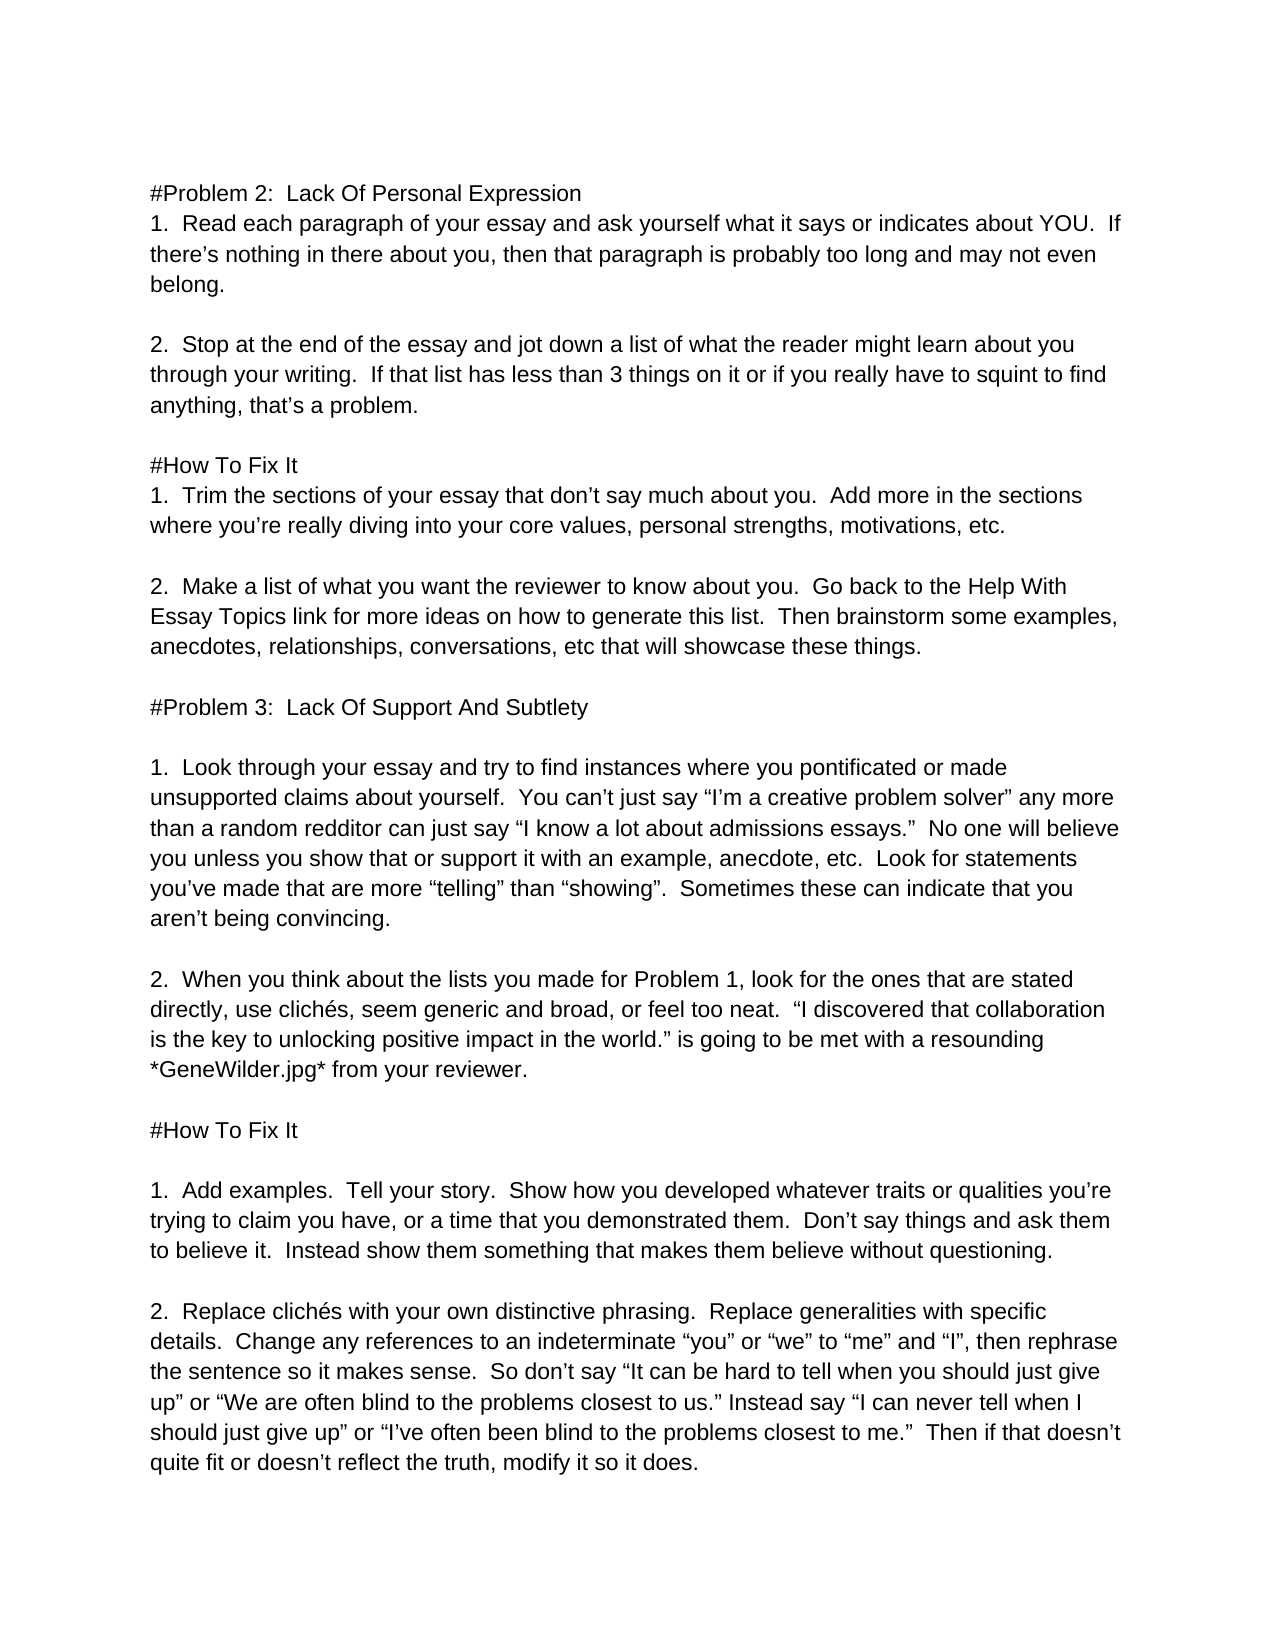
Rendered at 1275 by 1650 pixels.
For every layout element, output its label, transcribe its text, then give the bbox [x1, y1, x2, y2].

text 2. Stop at the end of the essay and jot down a list of what the reader might learn about you through your writing. If that list has less than 3 things on it or if you really have to squint to find anything, that’s a problem. [150, 331, 1125, 418]
text 1. Look through your essay and try to find instances where you pontificated or made unsupported claims about yourself. You can’t just say “I’m a creative problem solver” any more than a random redditor can just say “I know a lot about admissions essays.” No one will believe you unless you show that or support it with an example, anecdote, etc. Look for statements you’ve made that are more “telling” than “showing”. Sometimes these can indicate that you aren’t being convincing. [150, 754, 1125, 932]
text 2. Replace clichés with your own distinctive phrasing. Replace generalities with specific details. Change any references to an indeterminate “you” or “we” to “me” and “I”, then rephrase the sentence so it makes sense. So don’t say “It can be hard to tell when you should just give up” or “We are often blind to the problems closest to us.” Instead say “I can never tell when I should just give up” or “I’ve often been blind to the problems closest to me.” Then if that doesn’t quite fit or doesn’t reflect the truth, modify it so it does. [150, 1298, 1125, 1475]
text 1. Add examples. Tell your story. Show how you developed whatever traits or qualities you’re trying to claim you have, or a time that you demonstrated them. Don’t say things and ask them to believe it. Instead show them something that makes them believe without questioning. [150, 1177, 1125, 1264]
text #Problem 2: Lack Of Personal Expression [150, 180, 1125, 207]
text #Problem 3: Lack Of Support And Subtlety [150, 694, 1125, 720]
text 1. Read each paragraph of your essay and ask yourself what it says or indicates about YOU. If there’s nothing in there about you, then that paragraph is probably too long and may not even belong. [150, 210, 1125, 297]
text 1. Trim the sections of your essay that don’t say much about you. Add more in the sections where you’re really diving into your core values, personal strengths, motivations, etc. [150, 482, 1125, 539]
text #How To Fix It [150, 452, 1125, 478]
text 2. Make a list of what you want the reviewer to know about you. Go back to the Help With Essay Topics link for more ideas on how to generate this list. Then brainstorm some examples, anecdotes, relationships, conversations, etc that will showcase these things. [150, 573, 1125, 660]
text 2. When you think about the lists you made for Problem 1, look for the ones that are stated directly, use clichés, seem generic and broad, or feel too neat. “I discovered that collaboration is the key to unlocking positive impact in the world.” is going to be met with a resounding *GeneWilder.jpg* from your reviewer. [150, 966, 1125, 1083]
text #How To Fix It [150, 1117, 1125, 1143]
